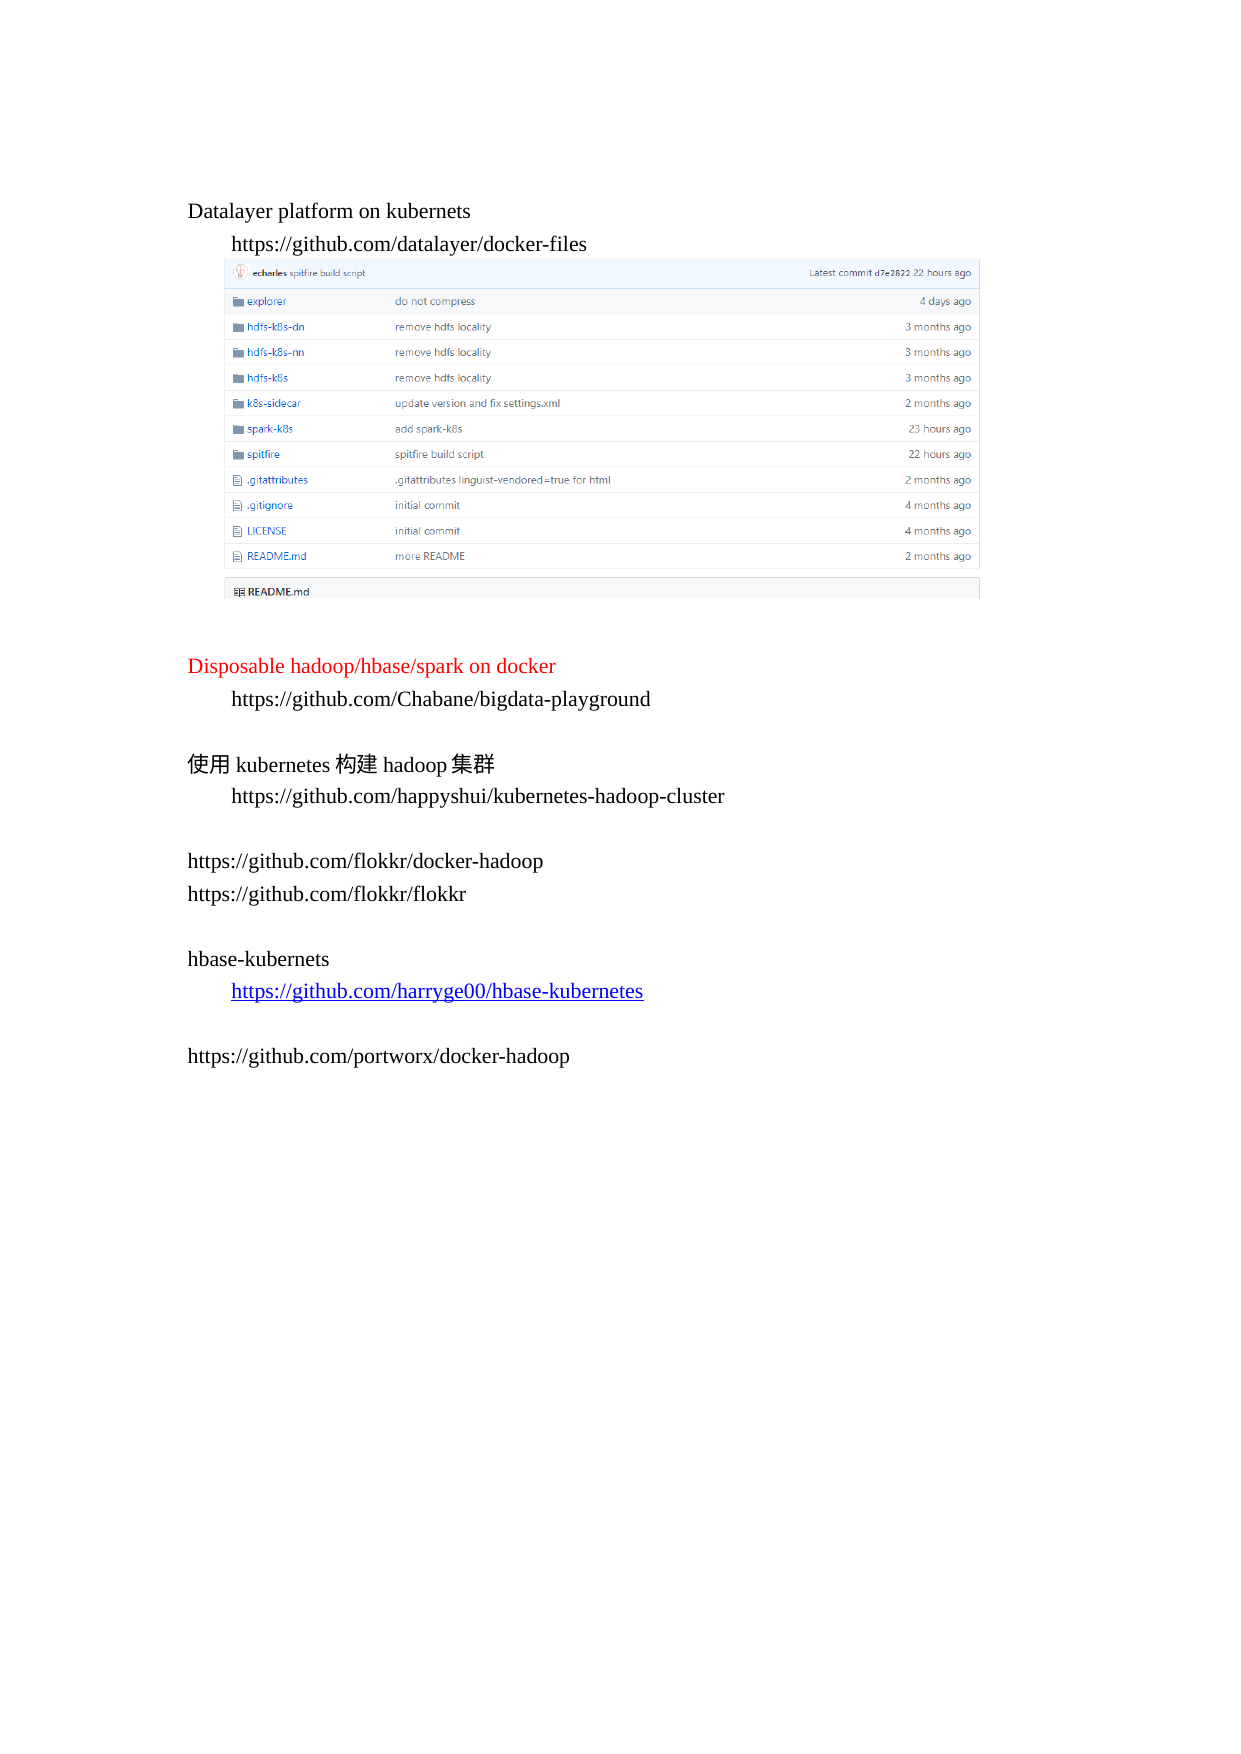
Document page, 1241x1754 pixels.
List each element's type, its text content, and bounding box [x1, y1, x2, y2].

text https://github.com/happyshui/kubernetes-hadoop-cluster [187, 779, 1053, 812]
text Disposable hadoop/hbase/spark on docker [187, 649, 1053, 682]
text https://github.com/portworx/docker-hadoop [187, 1039, 1053, 1072]
text Datalayer platform on kubernets [187, 194, 1053, 227]
text https://github.com/flokkr/docker-hadoop [187, 844, 1053, 877]
text https://github.com/datalayer/docker-files [187, 227, 1053, 259]
text https://github.com/harryge00/hbase-kubernetes [187, 974, 1053, 1007]
text hbase-kubernets [187, 942, 1053, 974]
picture [187, 259, 1053, 599]
text https://github.com/Chabane/bigdata-playground [187, 682, 1053, 714]
text 使用kubernetes构建hadoop集群 [187, 747, 1053, 779]
text https://github.com/flokkr/flokkr [187, 877, 1053, 909]
